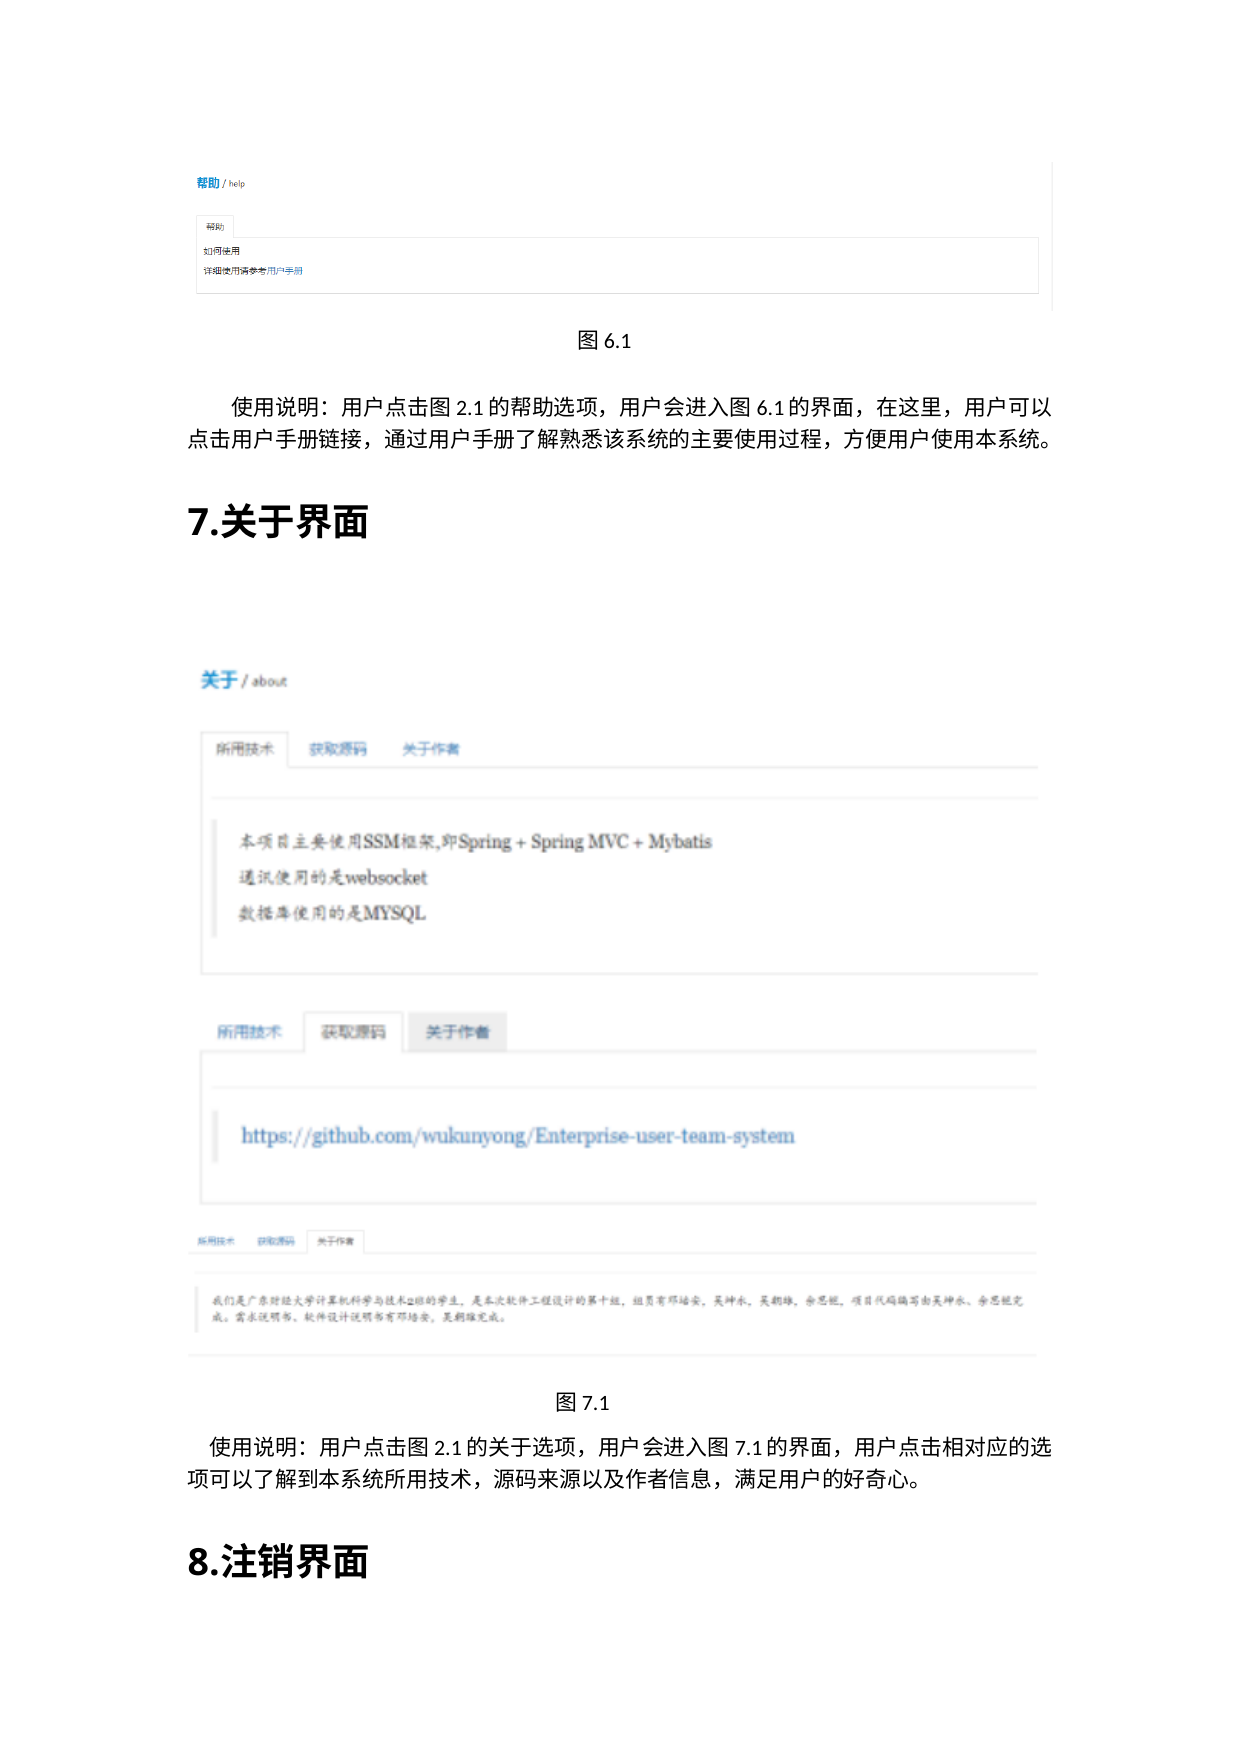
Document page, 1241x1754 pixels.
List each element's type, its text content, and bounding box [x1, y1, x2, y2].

list 使用说明：用户点击图2.1的帮助选项，用户会进入图6.1的界面，在这里，用户可以点击用户手册链接，通过用户手册了解熟悉该系统的主要使用过程，方便用户使用本系统。 [187, 389, 1053, 454]
list 关于界面 [187, 487, 1053, 552]
picture [187, 162, 1053, 311]
picture [187, 649, 1052, 1362]
list 使用说明：用户点击图2.1的关于选项，用户会进入图7.1的界面，用户点击相对应的选项可以了解到本系统所用技术，源码来源以及作者信息，满足用户的好奇心。 [187, 1429, 1053, 1494]
list 注销界面 [187, 1527, 1053, 1592]
